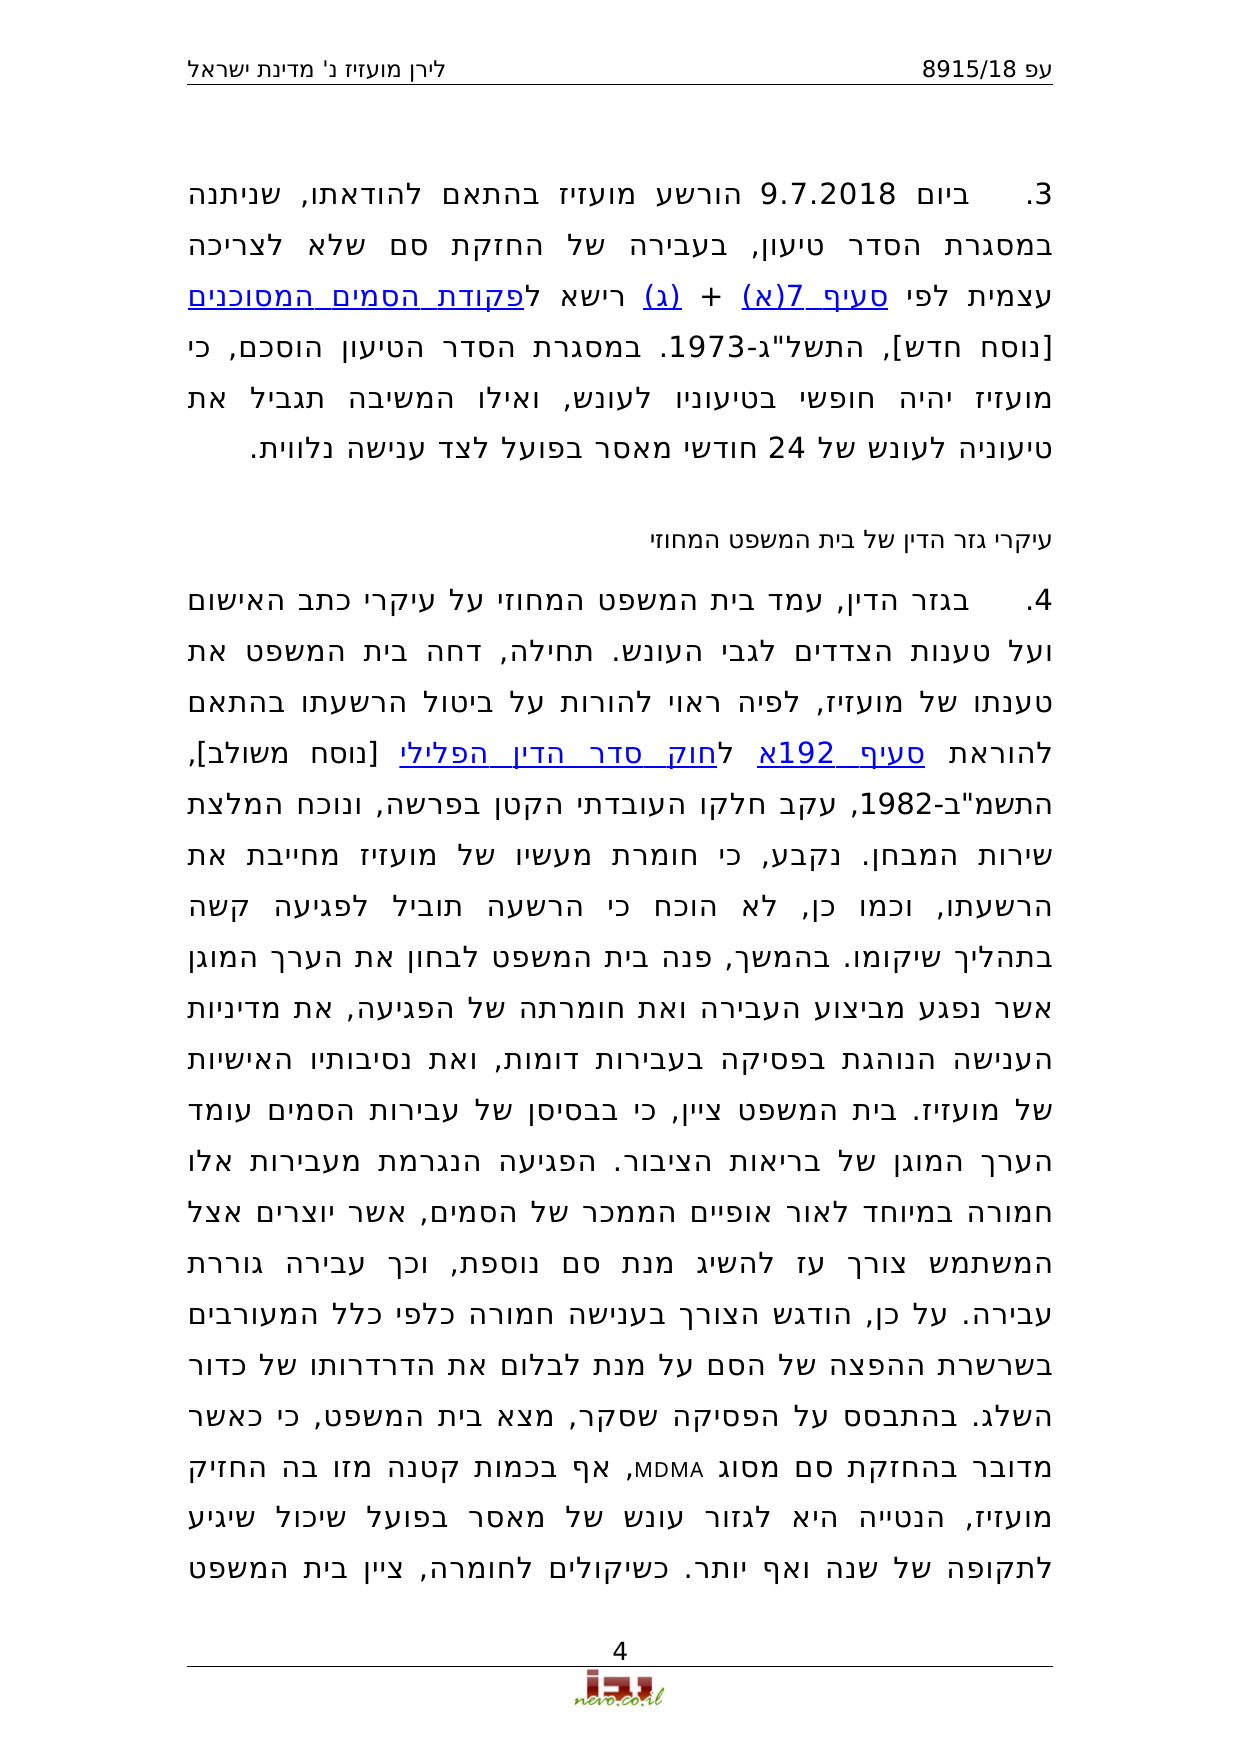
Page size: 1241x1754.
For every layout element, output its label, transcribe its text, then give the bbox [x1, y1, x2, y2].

text 3. ביום 9.7.2018 הורשע מועזיז בהתאם להודאתו, שניתנה במסגרת הסדר טיעון, בעבירה של החזקת סם שלא לצריכה עצמית לפי סעיף 7(א) + (ג) רישא לפקודת הסמים המסוכנים [נוסח חדש], התשל"ג-1973. במסגרת הסדר הטיעון הוסכם, כי מועזיז יהיה חופשי בטיעוניו לעונש, ואילו המשיבה תגביל את טיעוניה לעונש של 24 חודשי מאסר בפועל לצד ענישה נלווית. [187, 177, 1053, 466]
picture [574, 1669, 666, 1707]
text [187, 584, 1053, 1586]
text עיקרי גזר הדין של בית המשפט המחוזי [187, 525, 1053, 554]
